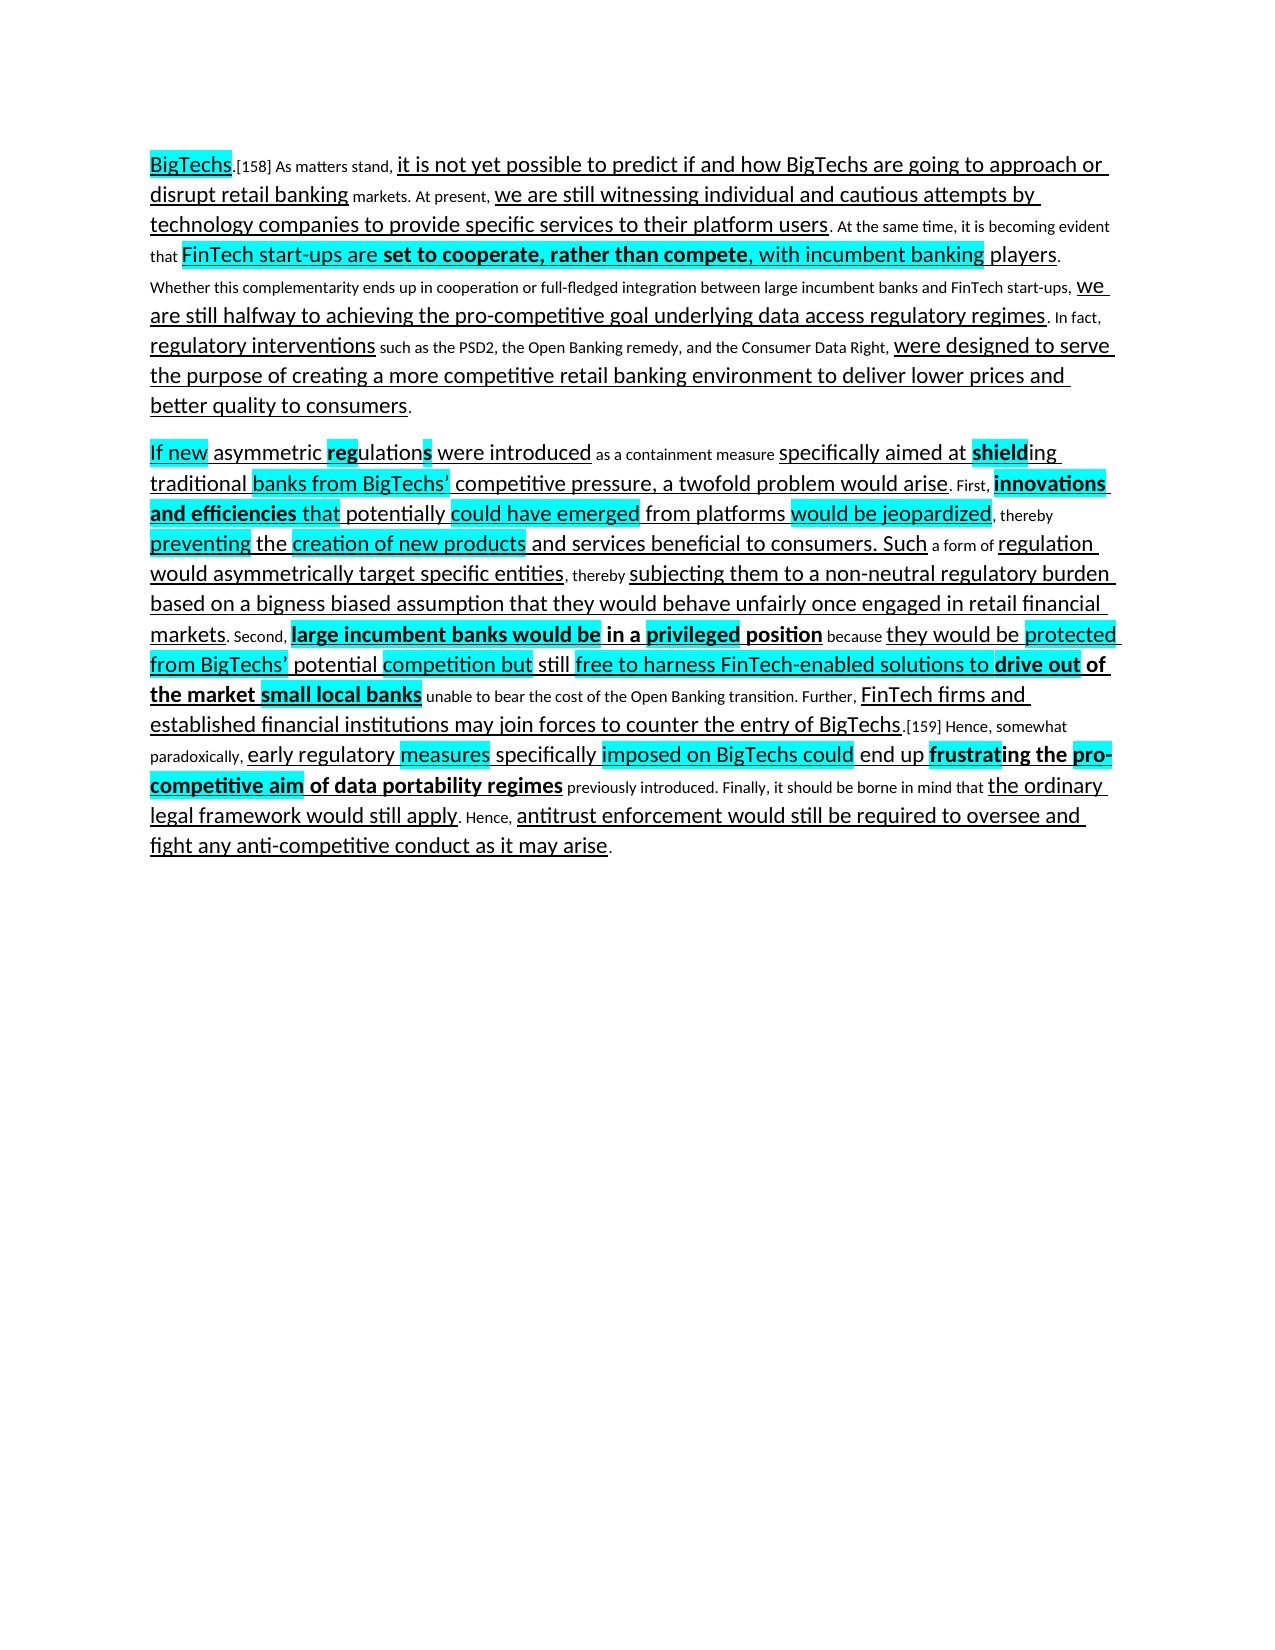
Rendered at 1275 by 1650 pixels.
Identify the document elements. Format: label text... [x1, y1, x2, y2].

text If new asymmetric regulations were introduced as a containment measure specifically aimed at shielding traditional banks from BigTechs’ competitive pressure, a twofold problem would arise. First, innovations and efficiencies that potentially could have emerged from platforms would be jeopardized, thereby preventing the creation of new products and services beneficial to consumers. Such a form of regulation would asymmetrically target specific entities, thereby subjecting them to a non-neutral regulatory burden based on a bigness biased assumption that they would behave unfairly once engaged in retail financial markets. Second, large incumbent banks would be in a privileged position because they would be protected from BigTechs’ potential competition but still free to harness FinTech-enabled solutions to drive out of the market small local banks unable to bear the cost of the Open Banking transition. Further, FinTech firms and established financial institutions may join forces to counter the entry of BigTechs.[159] Hence, somewhat paradoxically, early regulatory measures specifically imposed on BigTechs could end up frustrating the pro-competitive aim of data portability regimes previously introduced. Finally, it should be borne in mind that the ordinary legal framework would still apply. Hence, antitrust enforcement would still be required to oversee and fight any anti-competitive conduct as it may arise. [150, 438, 1125, 859]
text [150, 150, 1125, 420]
